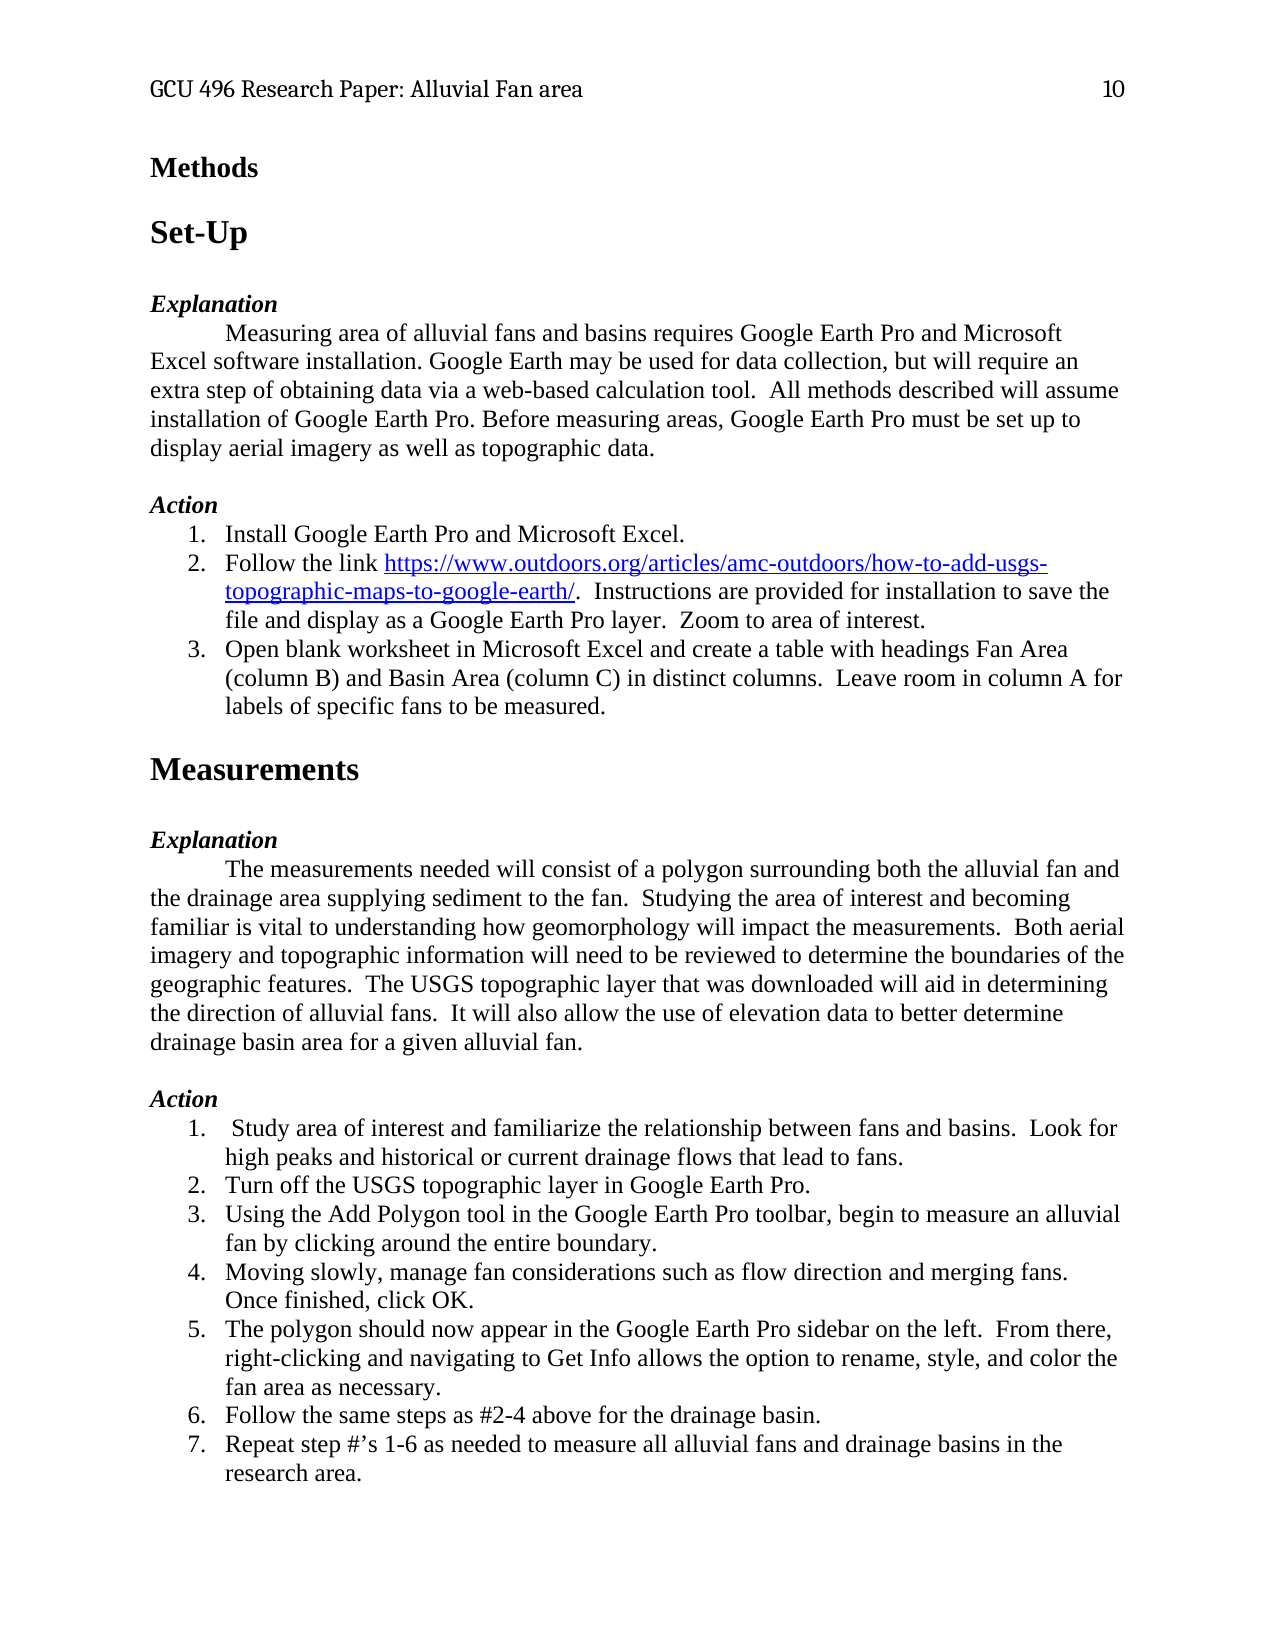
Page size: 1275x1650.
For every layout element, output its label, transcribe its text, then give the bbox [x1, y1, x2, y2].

list Moving slowly, manage fan considerations such as flow direction and merging fans. Once finished, click OK. [187, 1257, 1125, 1314]
text Measuring area of alluvial fans and basins requires Google Earth Pro and Microsoft Excel software installation. Google Earth may be used for data collection, but will require an extra step of obtaining data via a web-based calculation tool. All methods described will assume installation of Google Earth Pro. Before measuring areas, Google Earth Pro must be set up to display aerial imagery as well as topographic data. [150, 318, 1125, 461]
list Install Google Earth Pro and Microsoft Excel. [187, 519, 1125, 548]
list Follow the same steps as #2-4 above for the drainage basin. [187, 1401, 1125, 1429]
list Turn off the USGS topographic layer in Google Earth Pro. [187, 1171, 1125, 1199]
list Follow the link https://www.outdoors.org/articles/amc-outdoors/how-to-add-usgs-topographic-maps-to-google-earth/. Instructions are provided for installation to save the file and display as a Google Earth Pro layer. Zoom to area of interest. [187, 548, 1125, 634]
list Study area of interest and familiarize the relationship between fans and basins. Look for high peaks and historical or current drainage flows that lead to fans. [187, 1113, 1125, 1171]
text Measurements [150, 749, 1125, 787]
text Explanation [150, 826, 1125, 854]
list Repeat step #’s 1-6 as needed to measure all alluvial fans and drainage basins in the research area. [187, 1429, 1125, 1487]
list Using the Add Polygon tool in the Google Earth Pro toolbar, begin to measure an alluvial fan by clicking around the entire boundary. [187, 1199, 1125, 1257]
text Explanation [150, 289, 1125, 318]
text Set-Up [150, 212, 1125, 251]
text Methods [150, 150, 1125, 183]
text Action [150, 490, 1125, 519]
text Action [150, 1084, 1125, 1113]
list Open blank worksheet in Microsoft Excel and create a table with headings Fan Area (column B) and Basin Area (column C) in distinct columns. Leave room in column A for labels of specific fans to be measured. [187, 634, 1125, 720]
text The measurements needed will consist of a polygon surrounding both the alluvial fan and the drainage area supplying sediment to the fan. Studying the area of interest and becoming familiar is vital to understanding how geomorphology will impact the measurements. Both aerial imagery and topographic information will need to be reviewed to determine the boundaries of the geographic features. The USGS topographic layer that was downloaded will aid in determining the direction of alluvial fans. It will also allow the use of elevation data to better determine drainage basin area for a given alluvial fan. [150, 854, 1125, 1056]
list The polygon should now appear in the Google Earth Pro sidebar on the left. From there, right-clicking and navigating to Get Info allows the option to rename, style, and color the fan area as necessary. [187, 1314, 1125, 1401]
